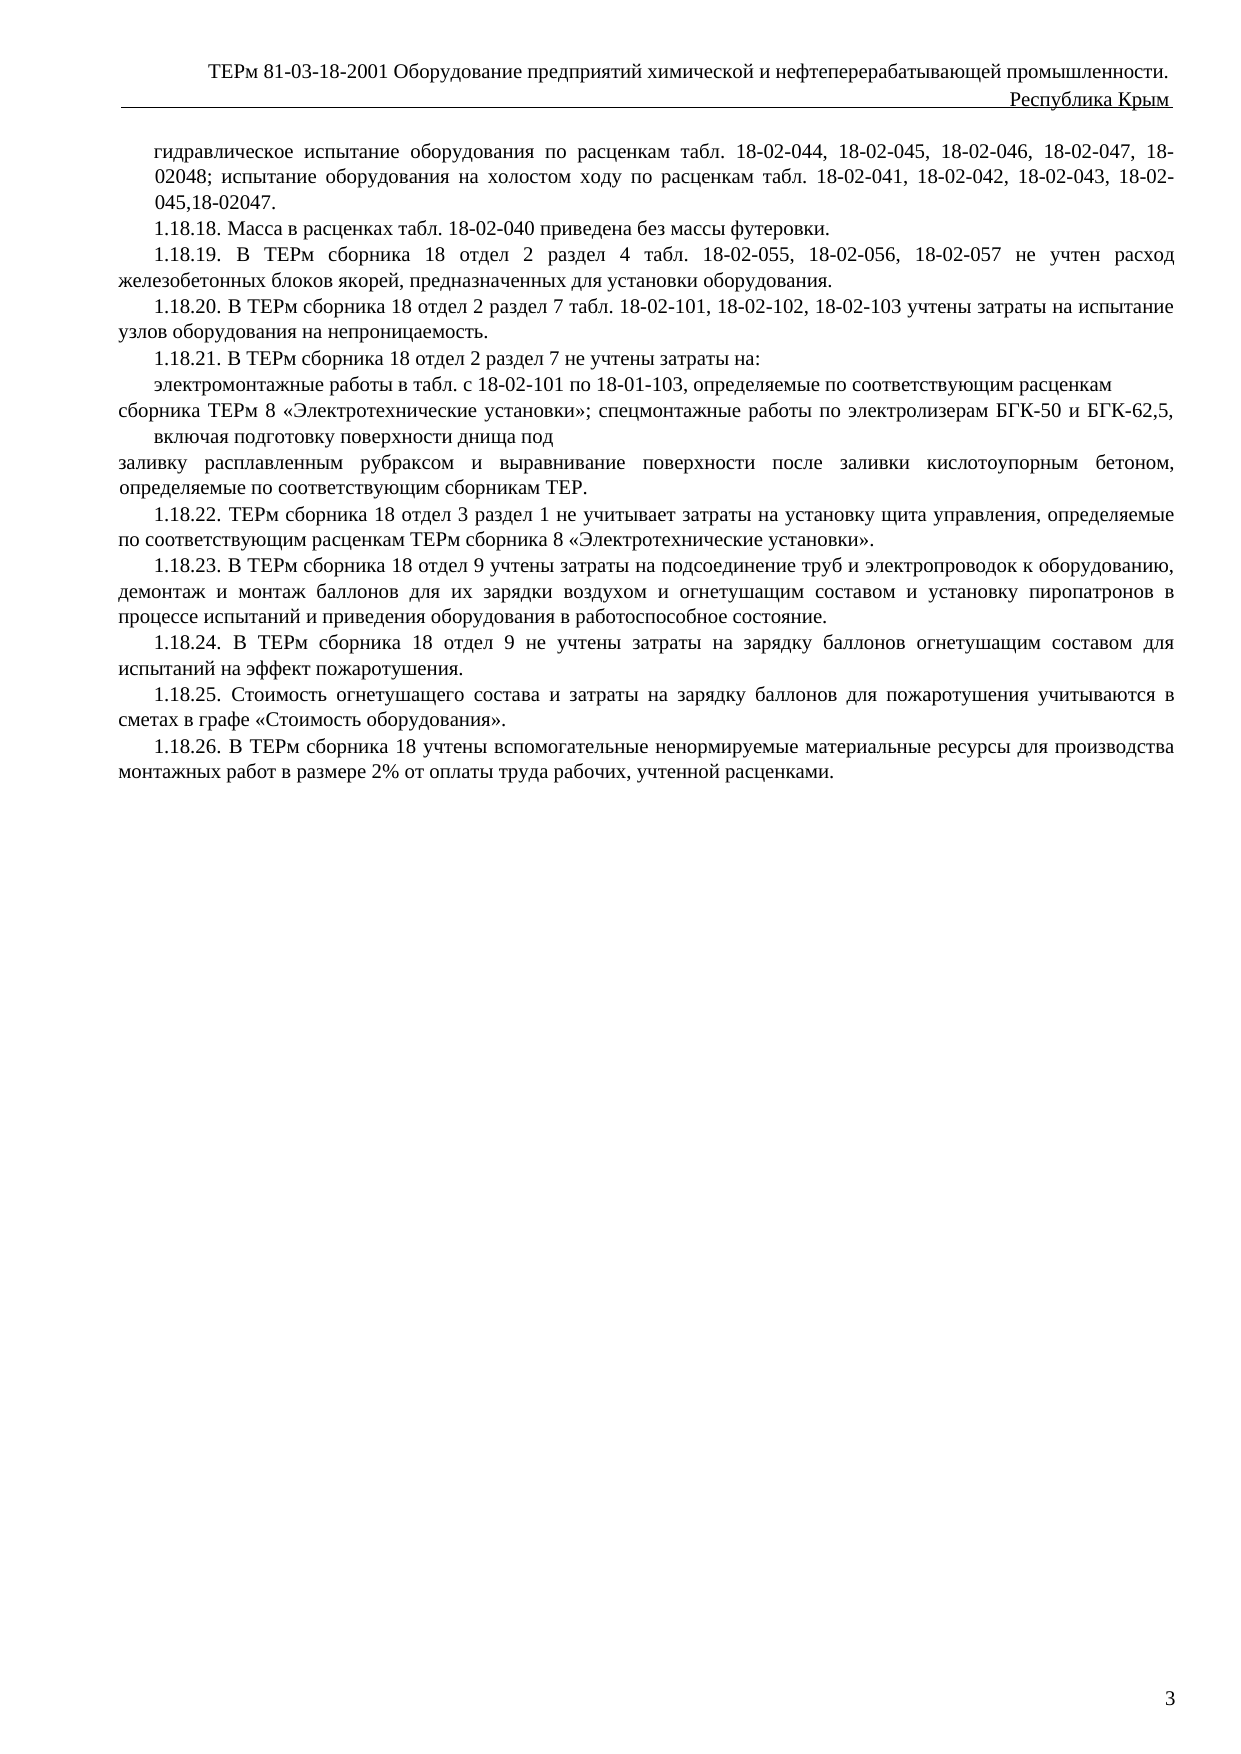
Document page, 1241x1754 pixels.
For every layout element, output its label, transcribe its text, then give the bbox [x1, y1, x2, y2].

text 1.18.19. В ТЕРм сборника 18 отдел 2 раздел 4 табл. 18-02-055, 18-02-056, 18-02-057 не учтен расход железобетонных блоков якорей, предназначенных для установки оборудования. [118, 242, 1175, 292]
text 1.18.22. ТЕРм сборника 18 отдел 3 раздел 1 не учитывает затраты на установку щита управления, определяемые по соответствующим расценкам ТЕРм сборника 8 «Электротехнические установки». [118, 502, 1175, 551]
text гидравлическое испытание оборудования по расценкам табл. 18-02-044, 18-02-045, 18-02-046, 18-02-047, 18-02048; испытание оборудования на холостом ходу по расценкам табл. 18-02-041, 18-02-042, 18-02-043, 18-02-045,18-02047. [153, 139, 1175, 214]
text 1.18.25. Стоимость огнетушащего состава и затраты на зарядку баллонов для пожаротушения учитываются в сметах в графе «Стоимость оборудования». [118, 682, 1175, 731]
text 1.18.23. В ТЕРм сборника 18 отдел 9 учтены затраты на подсоединение труб и электропроводок к оборудованию, демонтаж и монтаж баллонов для их зарядки воздухом и огнетушащим составом и установку пиропатронов в процессе испытаний и приведения оборудования в работоспособное состояние. [118, 553, 1175, 628]
text 1.18.24. В ТЕРм сборника 18 отдел 9 не учтены затраты на зарядку баллонов огнетушащим составом для испытаний на эффект пожаротушения. [118, 630, 1175, 680]
text сборника ТЕРм 8 «Электротехнические установки»; спецмонтажные работы по электролизерам БГК-50 и БГК-62,5, включая подготовку поверхности днища под [118, 398, 1175, 448]
text электромонтажные работы в табл. с 18-02-101 по 18-01-103, определяемые по соответствующим расценкам [153, 372, 1175, 396]
text 1.18.26. В ТЕРм сборника 18 учтены вспомогательные ненормируемые материальные ресурсы для производства монтажных работ в размере 2% от оплаты труда рабочих, учтенной расценками. [118, 734, 1175, 783]
text 1.18.21. В ТЕРм сборника 18 отдел 2 раздел 7 не учтены затраты на: [153, 346, 1175, 370]
text 1.18.20. В ТЕРм сборника 18 отдел 2 раздел 7 табл. 18-02-101, 18-02-102, 18-02-103 учтены затраты на испытание узлов оборудования на непроницаемость. [118, 294, 1175, 343]
text заливку расплавленным рубраксом и выравнивание поверхности после заливки кислотоупорным бетоном, определяемые по соответствующим сборникам ТЕР. [118, 450, 1175, 499]
text 1.18.18. Масса в расценках табл. 18-02-040 приведена без массы футеровки. [153, 216, 1175, 240]
